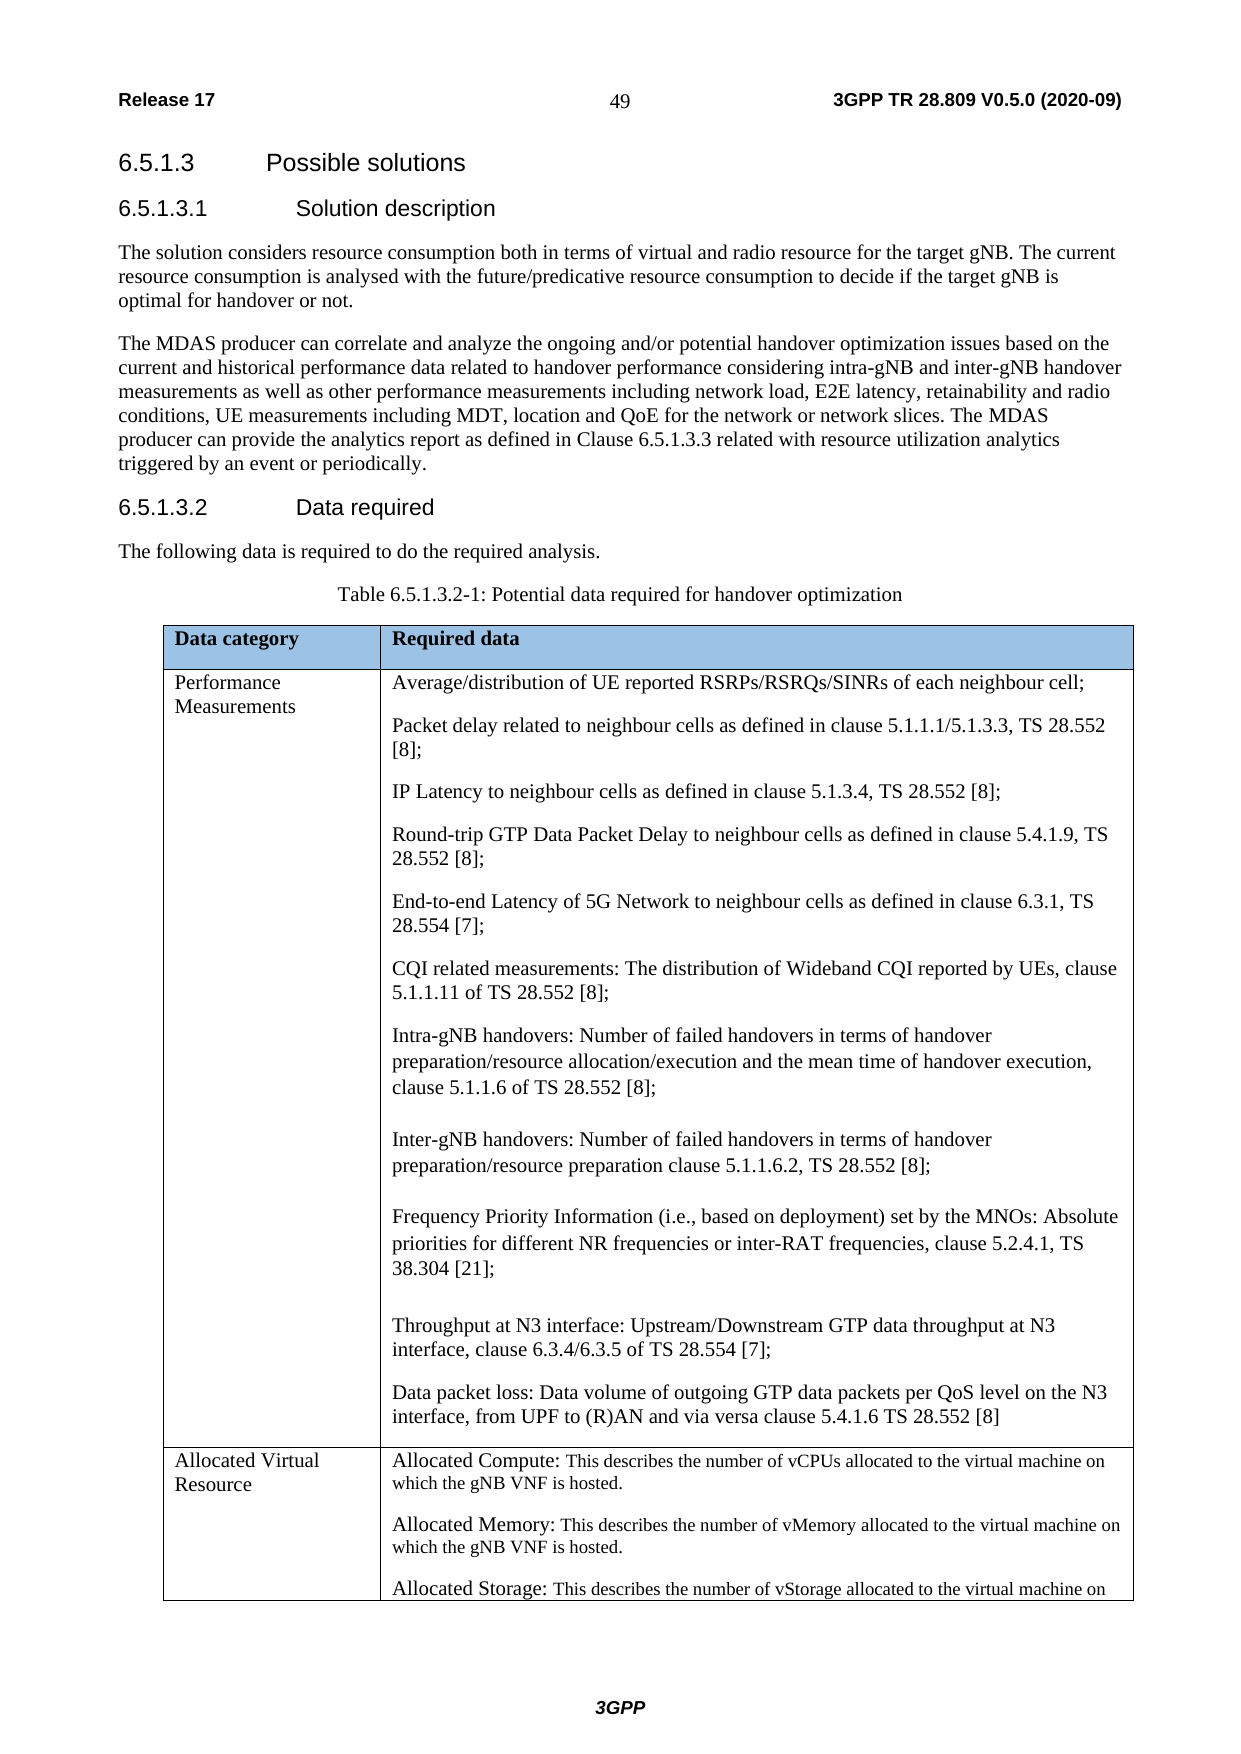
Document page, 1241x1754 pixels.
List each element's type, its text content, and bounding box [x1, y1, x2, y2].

subtitle 6.5.1.3.1 Solution description [118, 195, 1122, 221]
table_header Required data [381, 626, 1133, 669]
text The solution considers resource consumption both in terms of virtual and radio resource for the target gNB. The current resource consumption is analysed with the future/predicative resource consumption to decide if the target gNB is optimal for handover or not. [118, 240, 1122, 312]
table_header Data category [164, 626, 380, 669]
text The following data is required to do the required analysis. [118, 539, 1122, 563]
text Table 6.5.1.3.2-1: Potential data required for handover optimization [118, 582, 1122, 606]
table_cell Average/distribution of UE reported RSRPs/RSRQs/SINRs of each neighbour cell; Packet delay related to neighbour cells as defined in clause 5.1.1.1/5.1.3.3, TS 28.552 [8]; IP Latency to neighbour cells as defined in clause 5.1.3.4, TS 28.552 [8]; Round-trip GTP Data Packet Delay to neighbour cells as defined in clause 5.4.1.9, TS 28.552 [8]; End-to-end Latency of 5G Network to neighbour cells as defined in clause 6.3.1, TS 28.554 [7]; CQI related measurements: The distribution of Wideband CQI reported by UEs, clause 5.1.1.11 of TS 28.552 [8]; Intra-gNB handovers: Number of failed handovers in terms of handover preparation/resource allocation/execution and the mean time of handover execution, clause 5.1.1.6 of TS 28.552 [8]; Inter-gNB handovers: Number of failed handovers in terms of handover preparation/resource preparation clause 5.1.1.6.2, TS 28.552 [8]; Frequency Priority Information (i.e., based on deployment) set by the MNOs: Absolute priorities for different NR frequencies or inter-RAT frequencies, clause 5.2.4.1, TS 38.304 [21]; Throughput at N3 interface: Upstream/Downstream GTP data throughput at N3 interface, clause 6.3.4/6.3.5 of TS 28.554 [7]; Data packet loss: Data volume of outgoing GTP data packets per QoS level on the N3 interface, from UPF to (R)AN and via versa clause 5.4.1.6 TS 28.552 [8] [381, 670, 1133, 1447]
table_cell Performance Measurements [164, 670, 380, 1447]
subtitle 6.5.1.3 Possible solutions [118, 147, 1122, 176]
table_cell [164, 1448, 380, 1600]
text The MDAS producer can correlate and analyze the ongoing and/or potential handover optimization issues based on the current and historical performance data related to handover performance considering intra-gNB and inter-gNB handover measurements as well as other performance measurements including network load, E2E latency, retainability and radio conditions, UE measurements including MDT, location and QoE for the network or network slices. The MDAS producer can provide the analytics report as defined in Clause 6.5.1.3.3 related with resource utilization analytics triggered by an event or periodically. [118, 331, 1122, 475]
subtitle 6.5.1.3.2 Data required [118, 494, 1122, 521]
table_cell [381, 1448, 1133, 1600]
